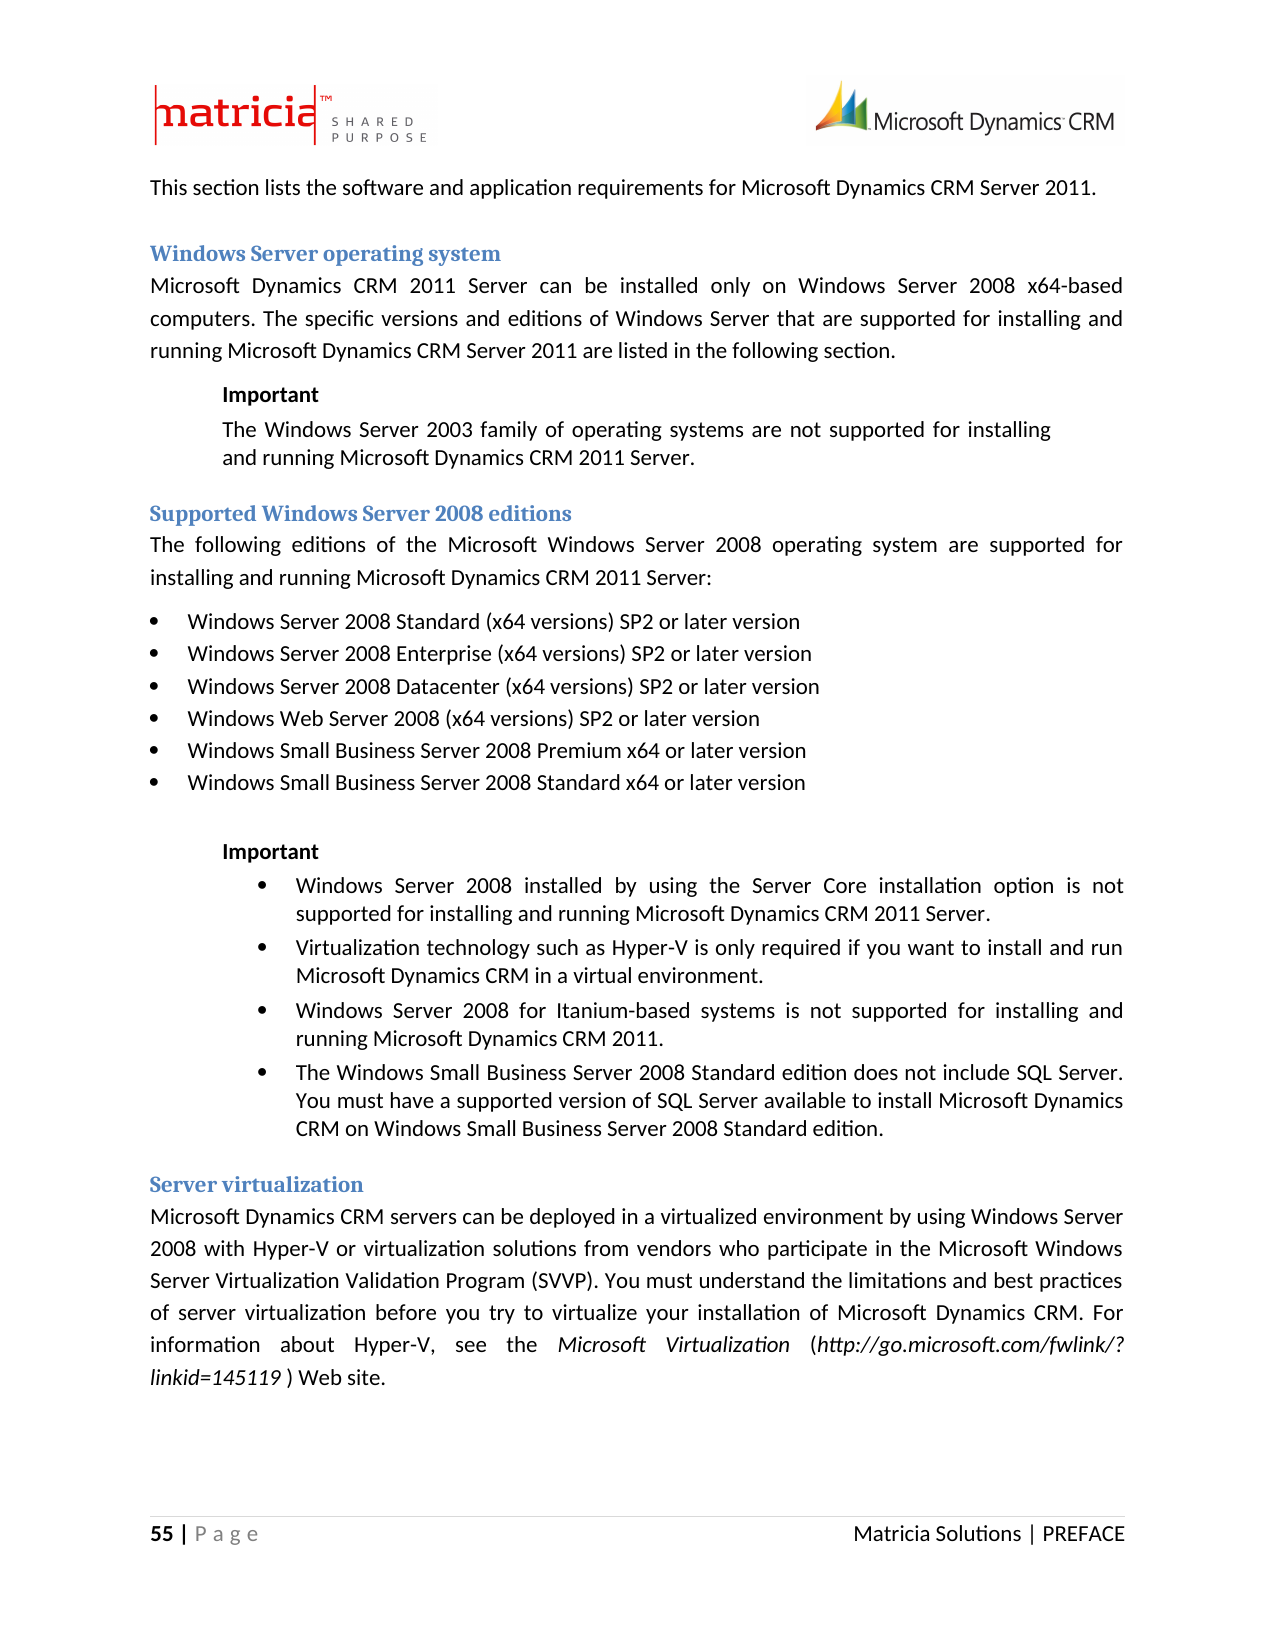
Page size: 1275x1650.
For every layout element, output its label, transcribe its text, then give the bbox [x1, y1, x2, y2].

text Microsoft Dynamics CRM 2011 Server can be installed only on Windows Server 2008 x64-based computers. The specific versions and editions of Windows Server that are supported for installing and running Microsoft Dynamics CRM Server 2011 are listed in the following section. [150, 271, 1125, 364]
text Microsoft Dynamics CRM servers can be deployed in a virtualized environment by using Windows Server 2008 with Hyper-V or virtualization solutions from vendors who participate in the Microsoft Windows Server Virtualization Validation Program (SVVP). You must understand the limitations and best practices of server virtualization before you try to virtualize your installation of Microsoft Dynamics CRM. For information about Hyper-V, see the Microsoft Virtualization (http://go.microsoft.com/fwlink/?linkid=145119 ) Web site. [150, 1202, 1125, 1391]
subtitle Supported Windows Server 2008 editions [150, 500, 1125, 527]
list Windows Server 2008 for Itanium-based systems is not supported for installing and running Microsoft Dynamics CRM 2011. [258, 996, 1125, 1052]
list Windows Web Server 2008 (x64 versions) SP2 or later version [150, 704, 1125, 732]
picture [150, 84, 438, 146]
text Important [222, 381, 1053, 408]
text The following editions of the Microsoft Windows Server 2008 operating system are supported for installing and running Microsoft Dynamics CRM 2011 Server: [150, 531, 1125, 591]
list The Windows Small Business Server 2008 Standard edition does not include SQL Server. You must have a supported version of SQL Server available to install Microsoft Dynamics CRM on Windows Small Business Server 2008 Standard edition. [258, 1058, 1125, 1142]
text This section lists the software and application requirements for Microsoft Dynamics CRM Server 2011. [150, 173, 1125, 201]
text The Windows Server 2003 family of operating systems are not supported for installing and running Microsoft Dynamics CRM 2011 Server. [222, 415, 1053, 471]
text Important [222, 837, 1053, 865]
list Windows Small Business Server 2008 Premium x64 or later version [150, 736, 1125, 764]
subtitle Windows Server operating system [150, 241, 1125, 268]
list Windows Small Business Server 2008 Standard x64 or later version [150, 768, 1125, 796]
list Virtualization technology such as Hyper-V is only required if you want to install and run Microsoft Dynamics CRM in a virtual environment. [258, 933, 1125, 989]
picture [806, 75, 1125, 146]
list Windows Server 2008 Standard (x64 versions) SP2 or later version [150, 607, 1125, 635]
subtitle Server virtualization [150, 1172, 1125, 1198]
list Windows Server 2008 Datacenter (x64 versions) SP2 or later version [150, 672, 1125, 700]
list Windows Server 2008 installed by using the Server Core installation option is not supported for installing and running Microsoft Dynamics CRM 2011 Server. [258, 871, 1125, 927]
list Windows Server 2008 Enterprise (x64 versions) SP2 or later version [150, 639, 1125, 668]
